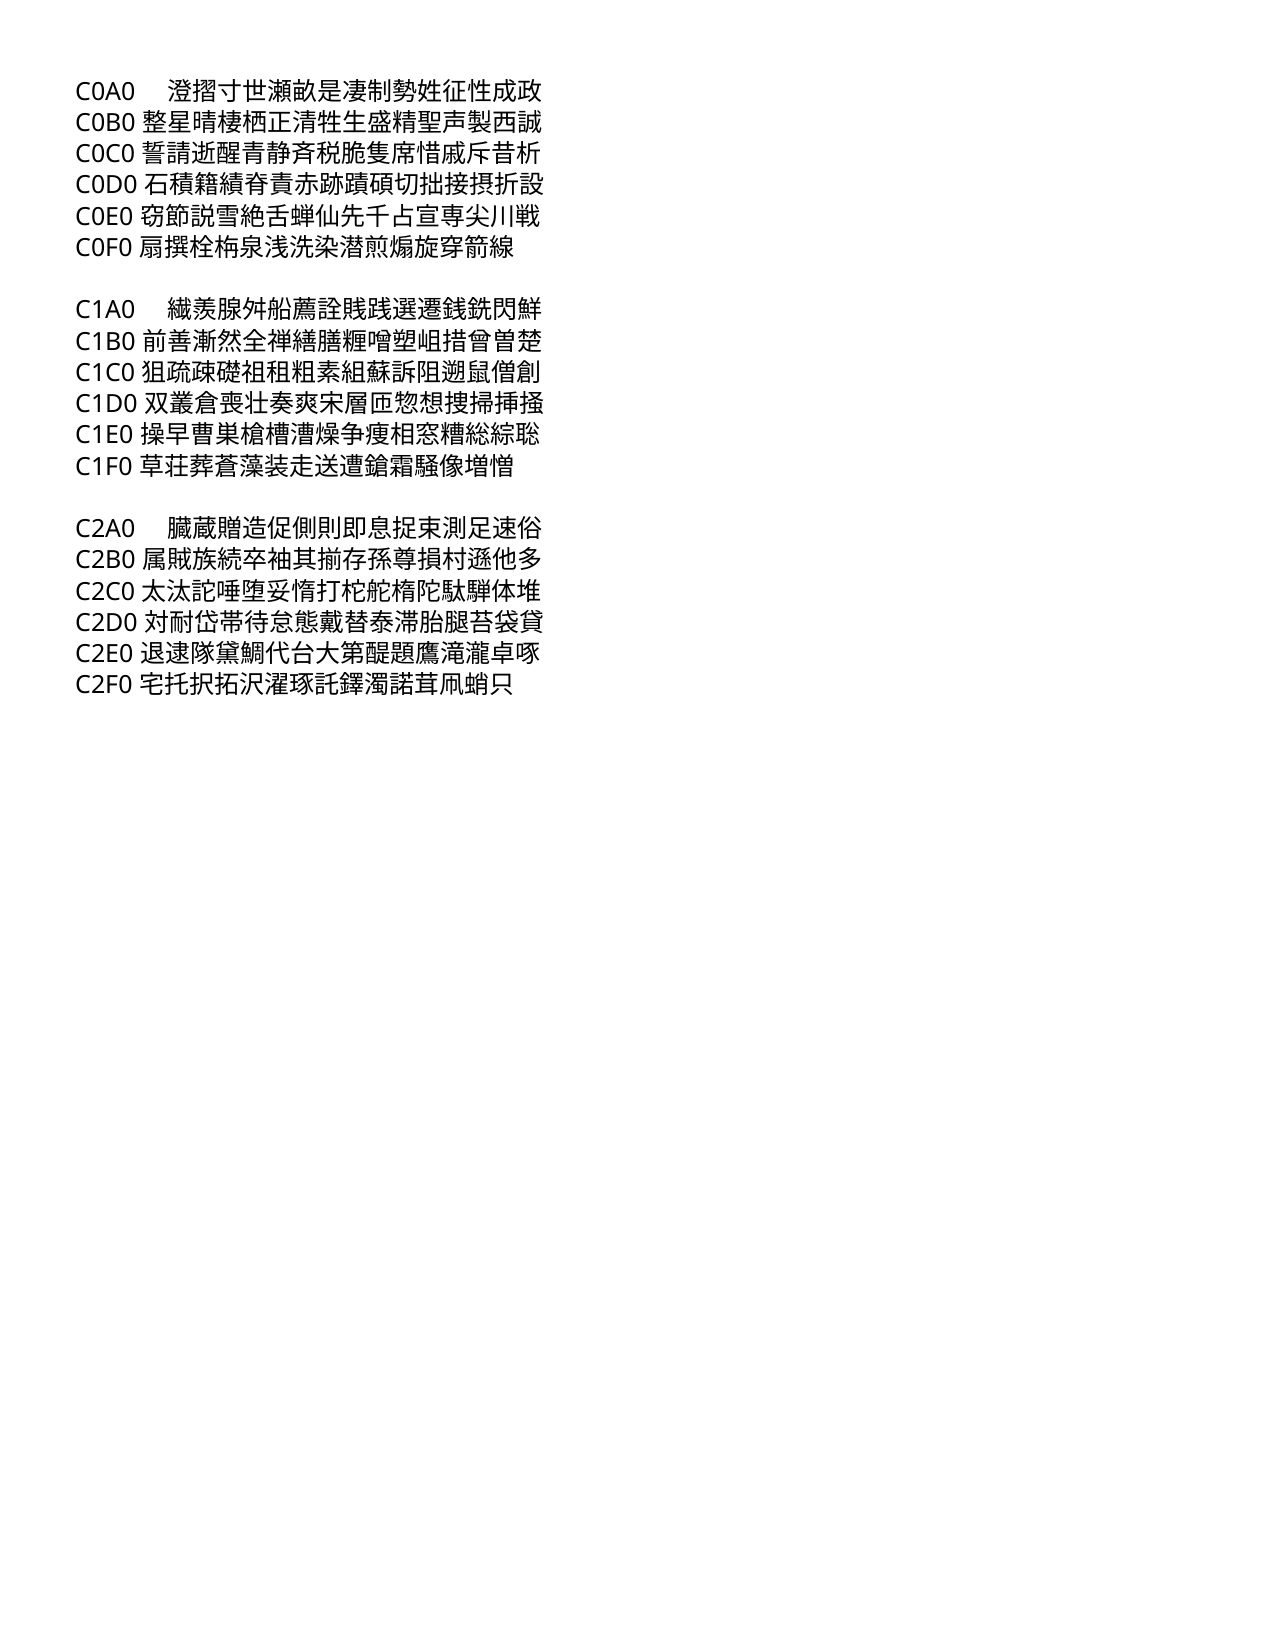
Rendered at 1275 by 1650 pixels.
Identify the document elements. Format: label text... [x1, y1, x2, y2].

text C0F0 扇撰栓栴泉浅洗染潜煎煽旋穿箭線 [75, 231, 1200, 262]
text C2E0 退逮隊黛鯛代台大第醍題鷹滝瀧卓啄 [75, 637, 1200, 669]
text C2C0 太汰詑唾堕妥惰打柁舵楕陀駄騨体堆 [75, 575, 1200, 606]
text C2B0 属賊族続卒袖其揃存孫尊損村遜他多 [75, 544, 1200, 575]
text C2D0 対耐岱帯待怠態戴替泰滞胎腿苔袋貸 [75, 606, 1200, 637]
text C0E0 窃節説雪絶舌蝉仙先千占宣専尖川戦 [75, 200, 1200, 231]
text C1A0 繊羨腺舛船薦詮賎践選遷銭銑閃鮮 [75, 294, 1200, 325]
text C0A0 澄摺寸世瀬畝是凄制勢姓征性成政 [75, 75, 1200, 106]
text C1F0 草荘葬蒼藻装走送遭鎗霜騒像増憎 [75, 450, 1200, 481]
text C2F0 宅托択拓沢濯琢託鐸濁諾茸凧蛸只 [75, 669, 1200, 700]
text C1C0 狙疏疎礎祖租粗素組蘇訴阻遡鼠僧創 [75, 356, 1200, 387]
text C1B0 前善漸然全禅繕膳糎噌塑岨措曾曽楚 [75, 325, 1200, 356]
text C1D0 双叢倉喪壮奏爽宋層匝惣想捜掃挿掻 [75, 387, 1200, 419]
text C2A0 臓蔵贈造促側則即息捉束測足速俗 [75, 512, 1200, 544]
text C1E0 操早曹巣槍槽漕燥争痩相窓糟総綜聡 [75, 419, 1200, 450]
text C0C0 誓請逝醒青静斉税脆隻席惜戚斥昔析 [75, 137, 1200, 169]
text C0D0 石積籍績脊責赤跡蹟碩切拙接摂折設 [75, 169, 1200, 200]
text C0B0 整星晴棲栖正清牲生盛精聖声製西誠 [75, 106, 1200, 137]
